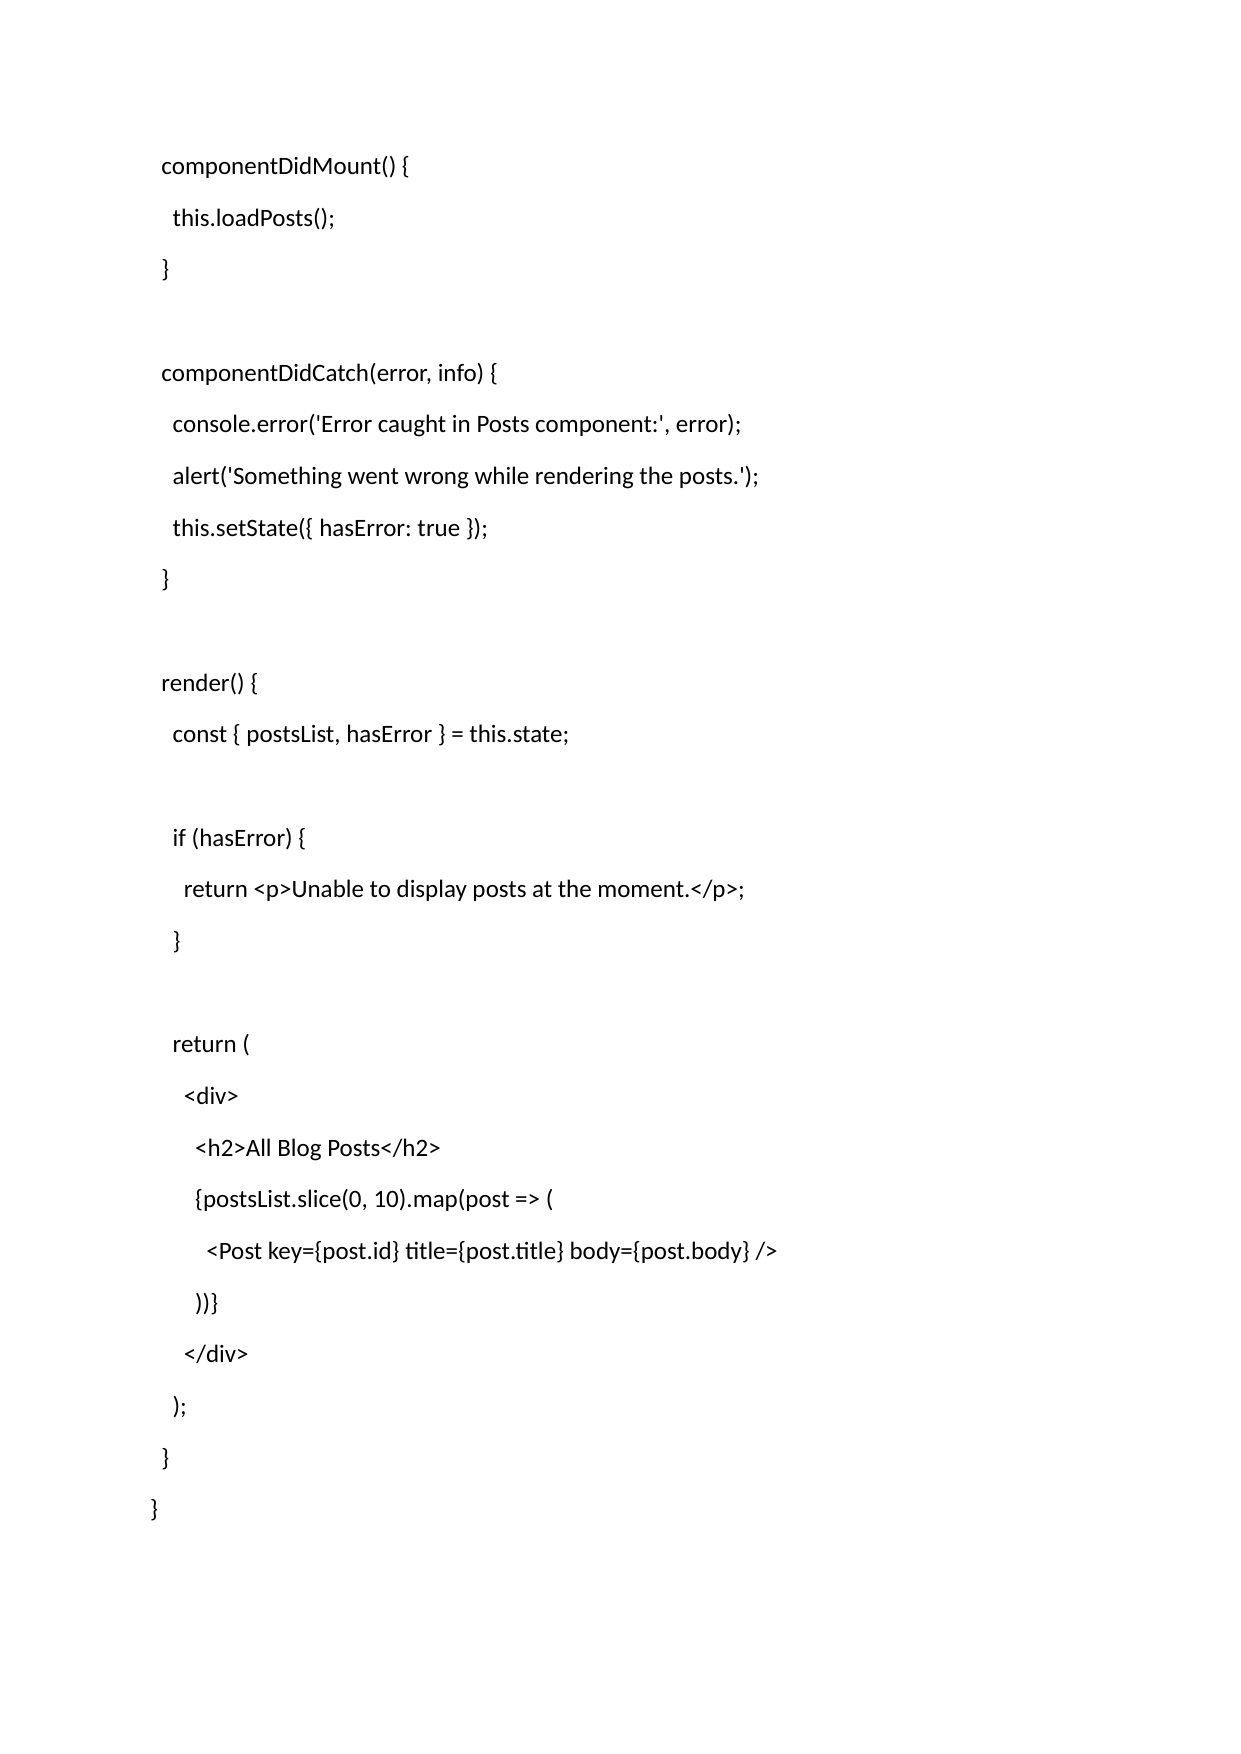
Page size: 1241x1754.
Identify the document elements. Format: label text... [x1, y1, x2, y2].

text this.setState({ hasError: true }); [150, 512, 1090, 542]
text alert('Something went wrong while rendering the posts.'); [150, 460, 1090, 491]
text componentDidCatch(error, info) { [150, 357, 1090, 387]
text <h2>All Blog Posts</h2> [150, 1132, 1090, 1162]
text const { postsList, hasError } = this.state; [150, 718, 1090, 749]
text </div> [150, 1338, 1090, 1369]
text render() { [150, 667, 1090, 697]
text if (hasError) { [150, 822, 1090, 852]
text return <p>Unable to display posts at the moment.</p>; [150, 873, 1090, 904]
text componentDidMount() { [150, 150, 1090, 181]
text ); [150, 1390, 1090, 1421]
text {postsList.slice(0, 10).map(post => ( [150, 1183, 1090, 1214]
text console.error('Error caught in Posts component:', error); [150, 408, 1090, 439]
text } [150, 563, 1090, 594]
text } [150, 1442, 1090, 1472]
text <div> [150, 1080, 1090, 1111]
text this.loadPosts(); [150, 202, 1090, 232]
text } [150, 925, 1090, 956]
text } [150, 253, 1090, 284]
text } [150, 1493, 1090, 1524]
text return ( [150, 1028, 1090, 1059]
text ))} [150, 1287, 1090, 1317]
text <Post key={post.id} title={post.title} body={post.body} /> [150, 1235, 1090, 1266]
